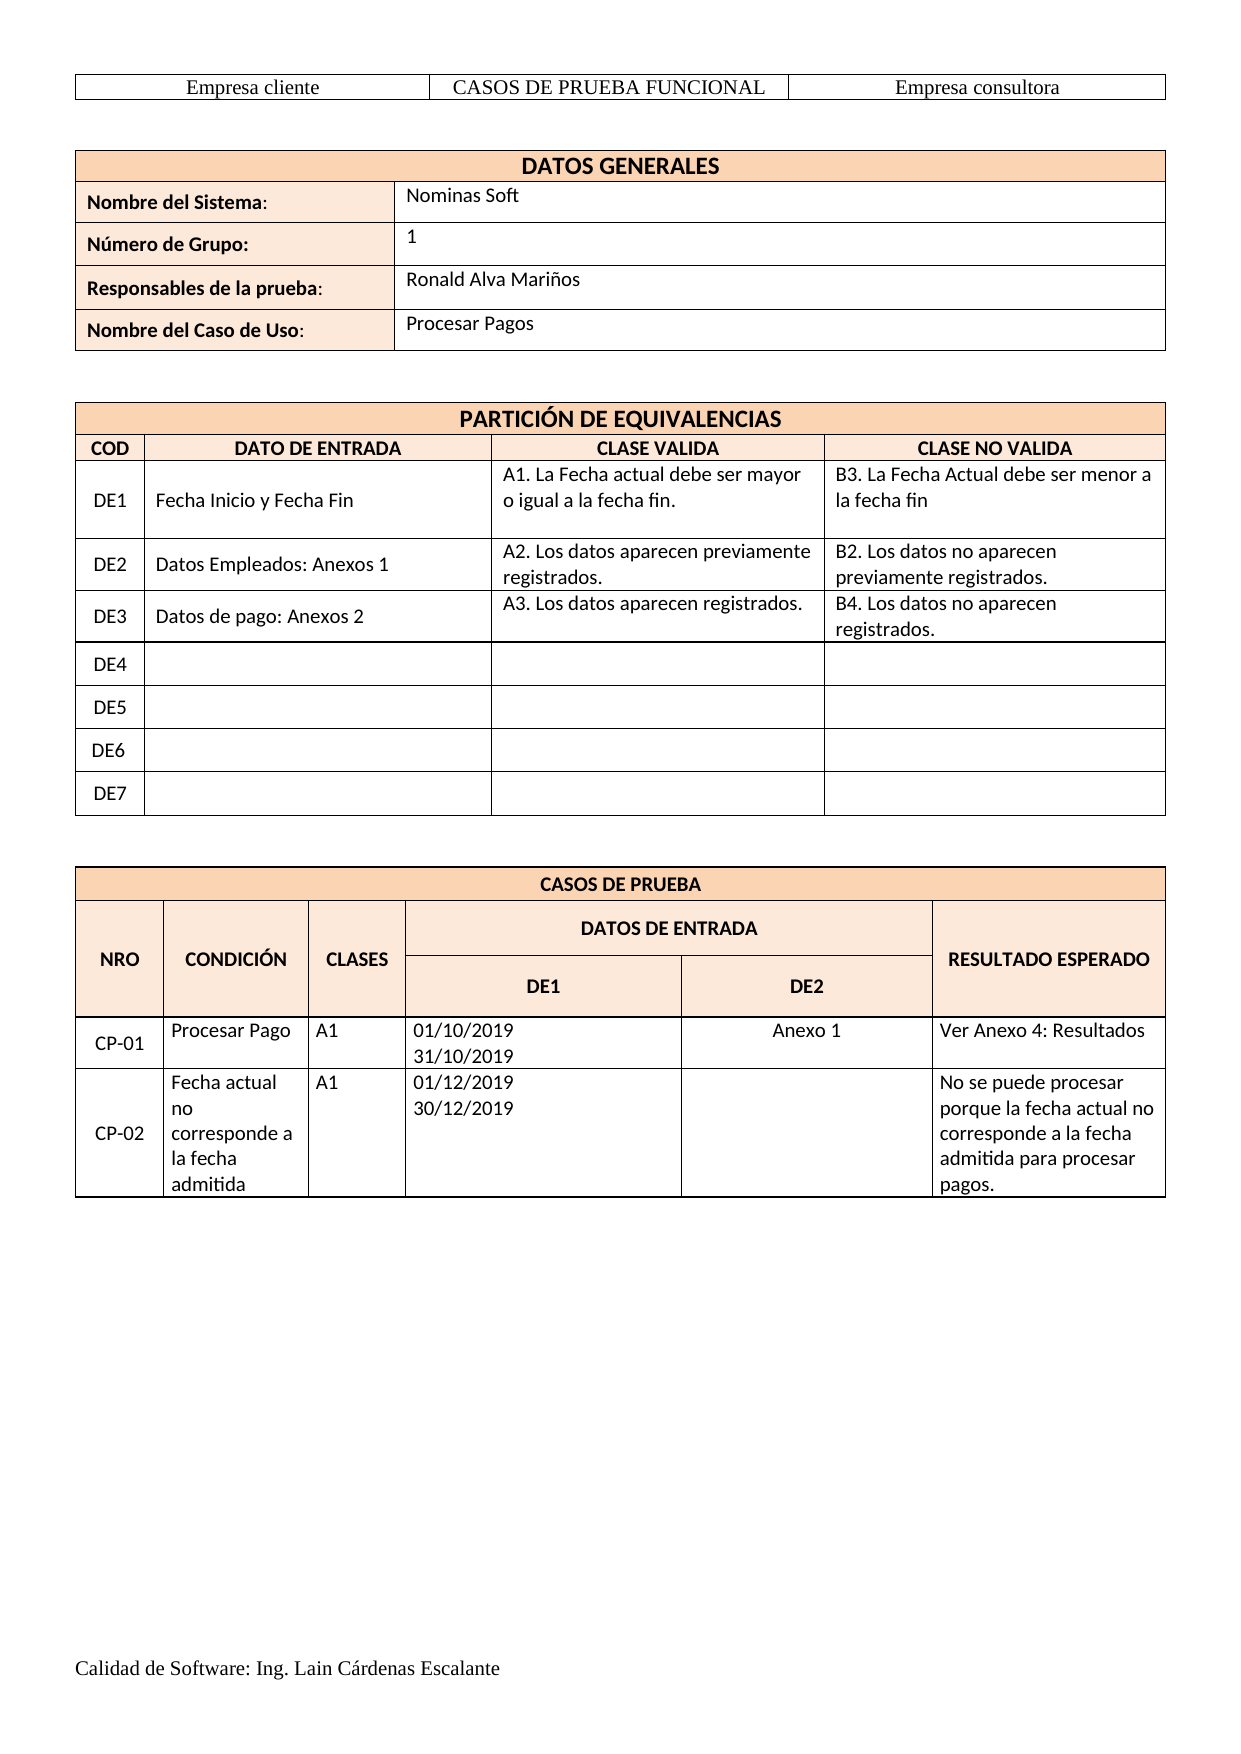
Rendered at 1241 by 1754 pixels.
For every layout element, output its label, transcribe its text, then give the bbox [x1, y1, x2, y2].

table_cell Datos de pago: Anexos 2 [145, 591, 491, 641]
table_cell [825, 686, 1165, 728]
table_cell DE6 [76, 729, 144, 771]
table_cell DE2 [76, 539, 144, 589]
table_cell [145, 686, 491, 728]
table_cell [145, 643, 491, 684]
table_cell COD [76, 435, 144, 460]
table_cell NRO [76, 901, 163, 1016]
table_cell Anexo 1 [682, 1018, 932, 1068]
table_cell DE5 [76, 686, 144, 728]
table_cell B3. La Fecha Actual debe ser menor a la fecha fin [825, 461, 1165, 538]
table_cell CLASES [309, 901, 405, 1016]
table_cell [825, 729, 1165, 771]
table_cell CLASE VALIDA [492, 435, 824, 460]
table_cell Nombre del Caso de Uso: [76, 310, 394, 350]
table_cell Datos Empleados: Anexos 1 [145, 539, 491, 589]
table_cell A3. Los datos aparecen registrados. [492, 591, 824, 641]
table_cell 01/10/2019 31/10/2019 [406, 1018, 681, 1068]
table_cell B4. Los datos no aparecen registrados. [825, 591, 1165, 641]
table_cell [825, 643, 1165, 684]
table_cell A1. La Fecha actual debe ser mayor o igual a la fecha fin. [492, 461, 824, 538]
table_cell DE4 [76, 643, 144, 684]
table_cell Ver Anexo 4: Resultados [933, 1018, 1165, 1068]
table_cell A1 [309, 1018, 405, 1068]
table_cell [145, 729, 491, 771]
table_cell B2. Los datos no aparecen previamente registrados. [825, 539, 1165, 589]
table_cell Procesar Pago [164, 1018, 308, 1068]
table_cell [492, 772, 824, 814]
table_cell [492, 729, 824, 771]
table_cell 01/12/2019 30/12/2019 [406, 1069, 681, 1196]
table_cell DE3 [76, 591, 144, 641]
table_cell CLASE NO VALIDA [825, 435, 1165, 460]
table_cell DE7 [76, 772, 144, 814]
table_cell DATOS DE ENTRADA [406, 901, 932, 955]
table_cell A2. Los datos aparecen previamente registrados. [492, 539, 824, 589]
table_cell [145, 772, 491, 814]
table_cell Fecha Inicio y Fecha Fin [145, 461, 491, 538]
table_cell [682, 1069, 932, 1196]
table_cell 1 [395, 223, 1165, 265]
table_cell Nombre del Sistema: [76, 182, 394, 222]
table_cell Responsables de la prueba: [76, 266, 394, 309]
table_cell Nominas Soft [395, 182, 1165, 222]
table_header CASOS DE PRUEBA [76, 868, 1165, 900]
table_cell [492, 643, 824, 684]
table_cell CP-01 [76, 1018, 163, 1068]
table_cell RESULTADO ESPERADO [933, 901, 1165, 1016]
table_cell CONDICIÓN [164, 901, 308, 1016]
table_cell Procesar Pagos [395, 310, 1165, 350]
table_header PARTICIÓN DE EQUIVALENCIAS [76, 403, 1165, 434]
table_cell [492, 686, 824, 728]
table_cell DE2 [682, 956, 932, 1016]
table_cell A1 [309, 1069, 405, 1196]
table_cell Ronald Alva Mariños [395, 266, 1165, 309]
table_cell No se puede procesar porque la fecha actual no corresponde a la fecha admitida para procesar pagos. [933, 1069, 1165, 1196]
table_cell CP-02 [76, 1069, 163, 1196]
table_cell DE1 [406, 956, 681, 1016]
table_cell [825, 772, 1165, 814]
table_cell DATO DE ENTRADA [145, 435, 491, 460]
table_cell Fecha actual no corresponde a la fecha admitida [164, 1069, 308, 1196]
table_header DATOS GENERALES [76, 151, 1165, 181]
table_cell DE1 [76, 461, 144, 538]
table_cell Número de Grupo: [76, 223, 394, 265]
